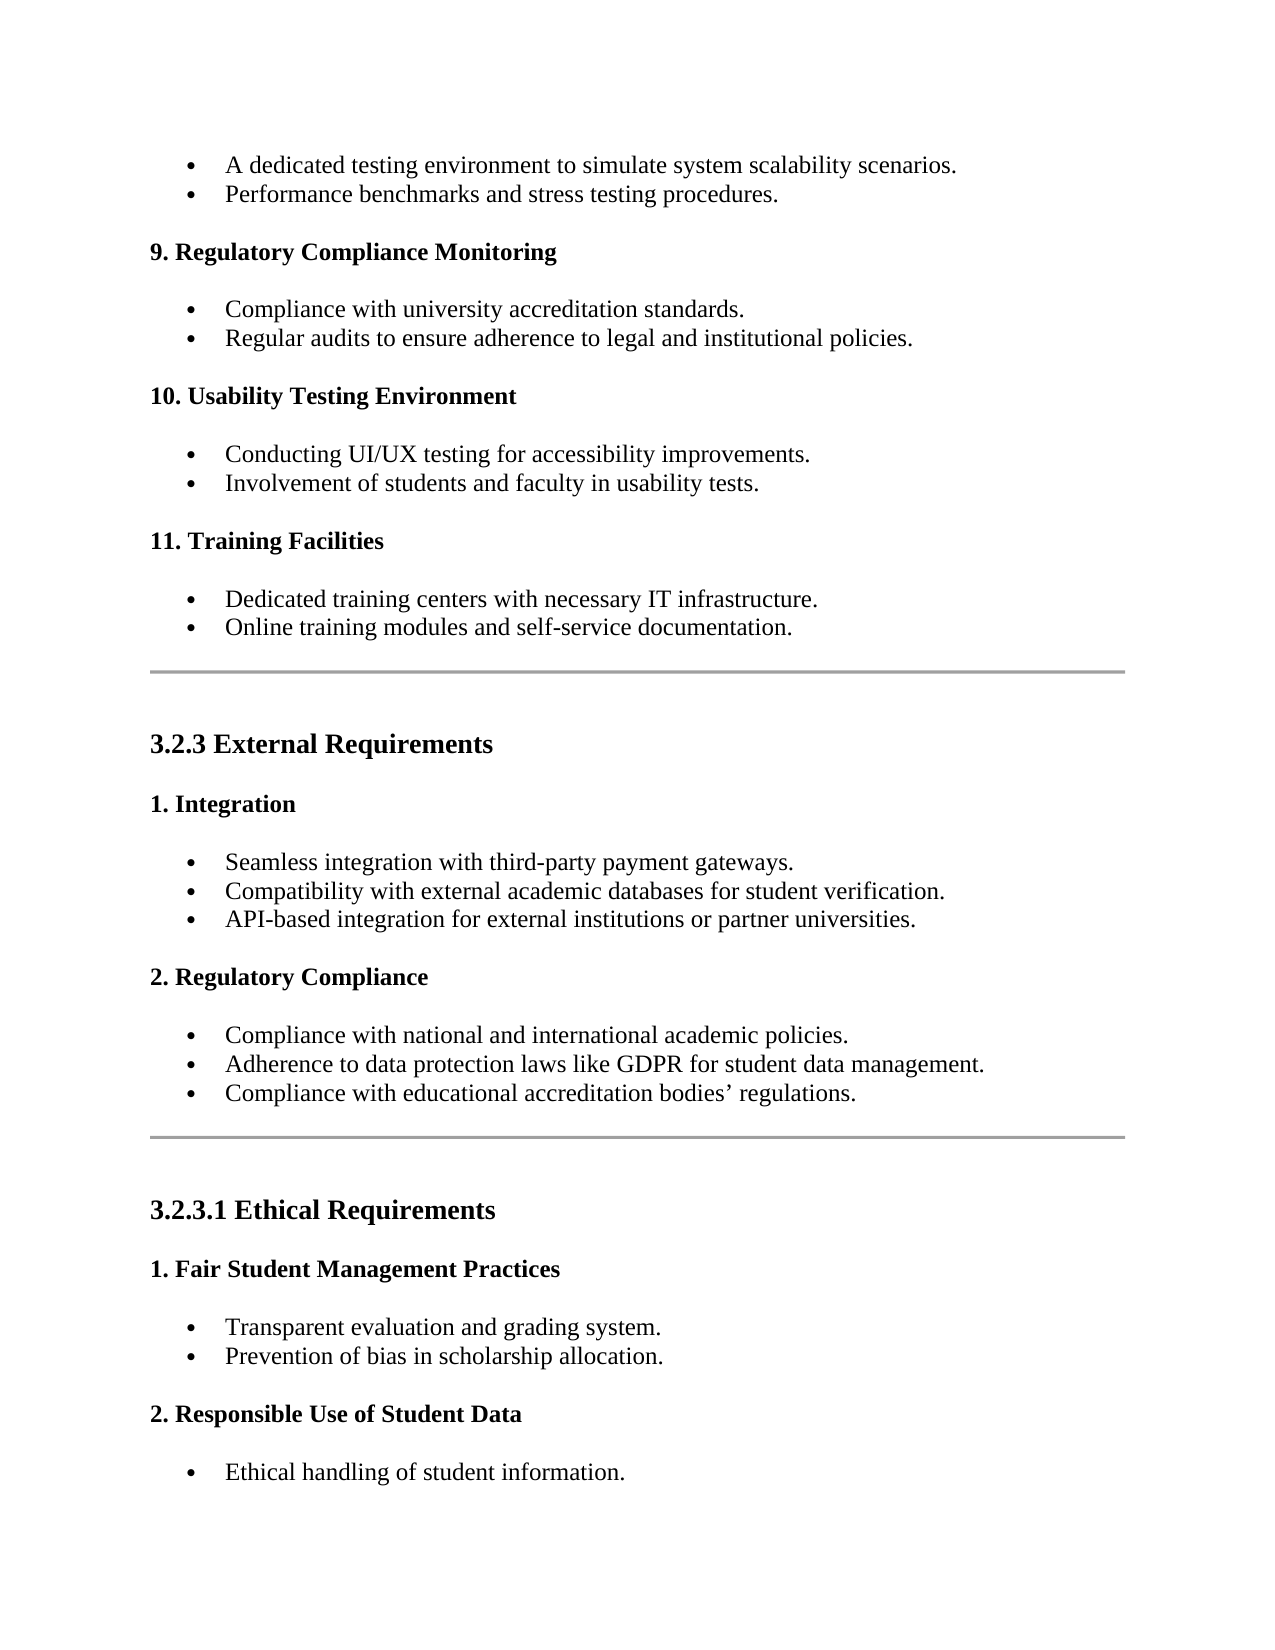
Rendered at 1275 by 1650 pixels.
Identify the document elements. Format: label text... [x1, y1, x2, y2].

text 1. Fair Student Management Practices [150, 1254, 1125, 1283]
text 9. Regulatory Compliance Monitoring [150, 237, 1125, 265]
text 11. Training Facilities [150, 526, 1125, 554]
list Involvement of students and faculty in usability tests. [187, 468, 1125, 497]
list A dedicated testing environment to simulate system scalability scenarios. [187, 150, 1125, 179]
list Conducting UI/UX testing for accessibility improvements. [187, 439, 1125, 468]
list Transparent evaluation and grading system. [187, 1312, 1125, 1341]
list Performance benchmarks and stress testing procedures. [187, 179, 1125, 207]
list Seamless integration with third-party payment gateways. [187, 847, 1125, 876]
list Dedicated training centers with necessary IT infrastructure. [187, 584, 1125, 612]
list Prevention of bias in scholarship allocation. [187, 1341, 1125, 1370]
list Adherence to data protection laws like GDPR for student data management. [187, 1049, 1125, 1078]
text 3.2.3 External Requirements [150, 728, 1125, 760]
text 2. Responsible Use of Student Data [150, 1399, 1125, 1428]
list Compliance with university accreditation standards. [187, 294, 1125, 323]
text 2. Regulatory Compliance [150, 962, 1125, 991]
list Online training modules and self-service documentation. [187, 612, 1125, 641]
text 1. Integration [150, 789, 1125, 818]
list Regular audits to ensure adherence to legal and institutional policies. [187, 323, 1125, 352]
text 10. Usability Testing Environment [150, 381, 1125, 410]
text 3.2.3.1 Ethical Requirements [150, 1193, 1125, 1225]
list Ethical handling of student information. [187, 1457, 1125, 1486]
list API-based integration for external institutions or partner universities. [187, 904, 1125, 933]
list Compatibility with external academic databases for student verification. [187, 876, 1125, 904]
list Compliance with national and international academic policies. [187, 1020, 1125, 1049]
list Compliance with educational accreditation bodies’ regulations. [187, 1078, 1125, 1107]
